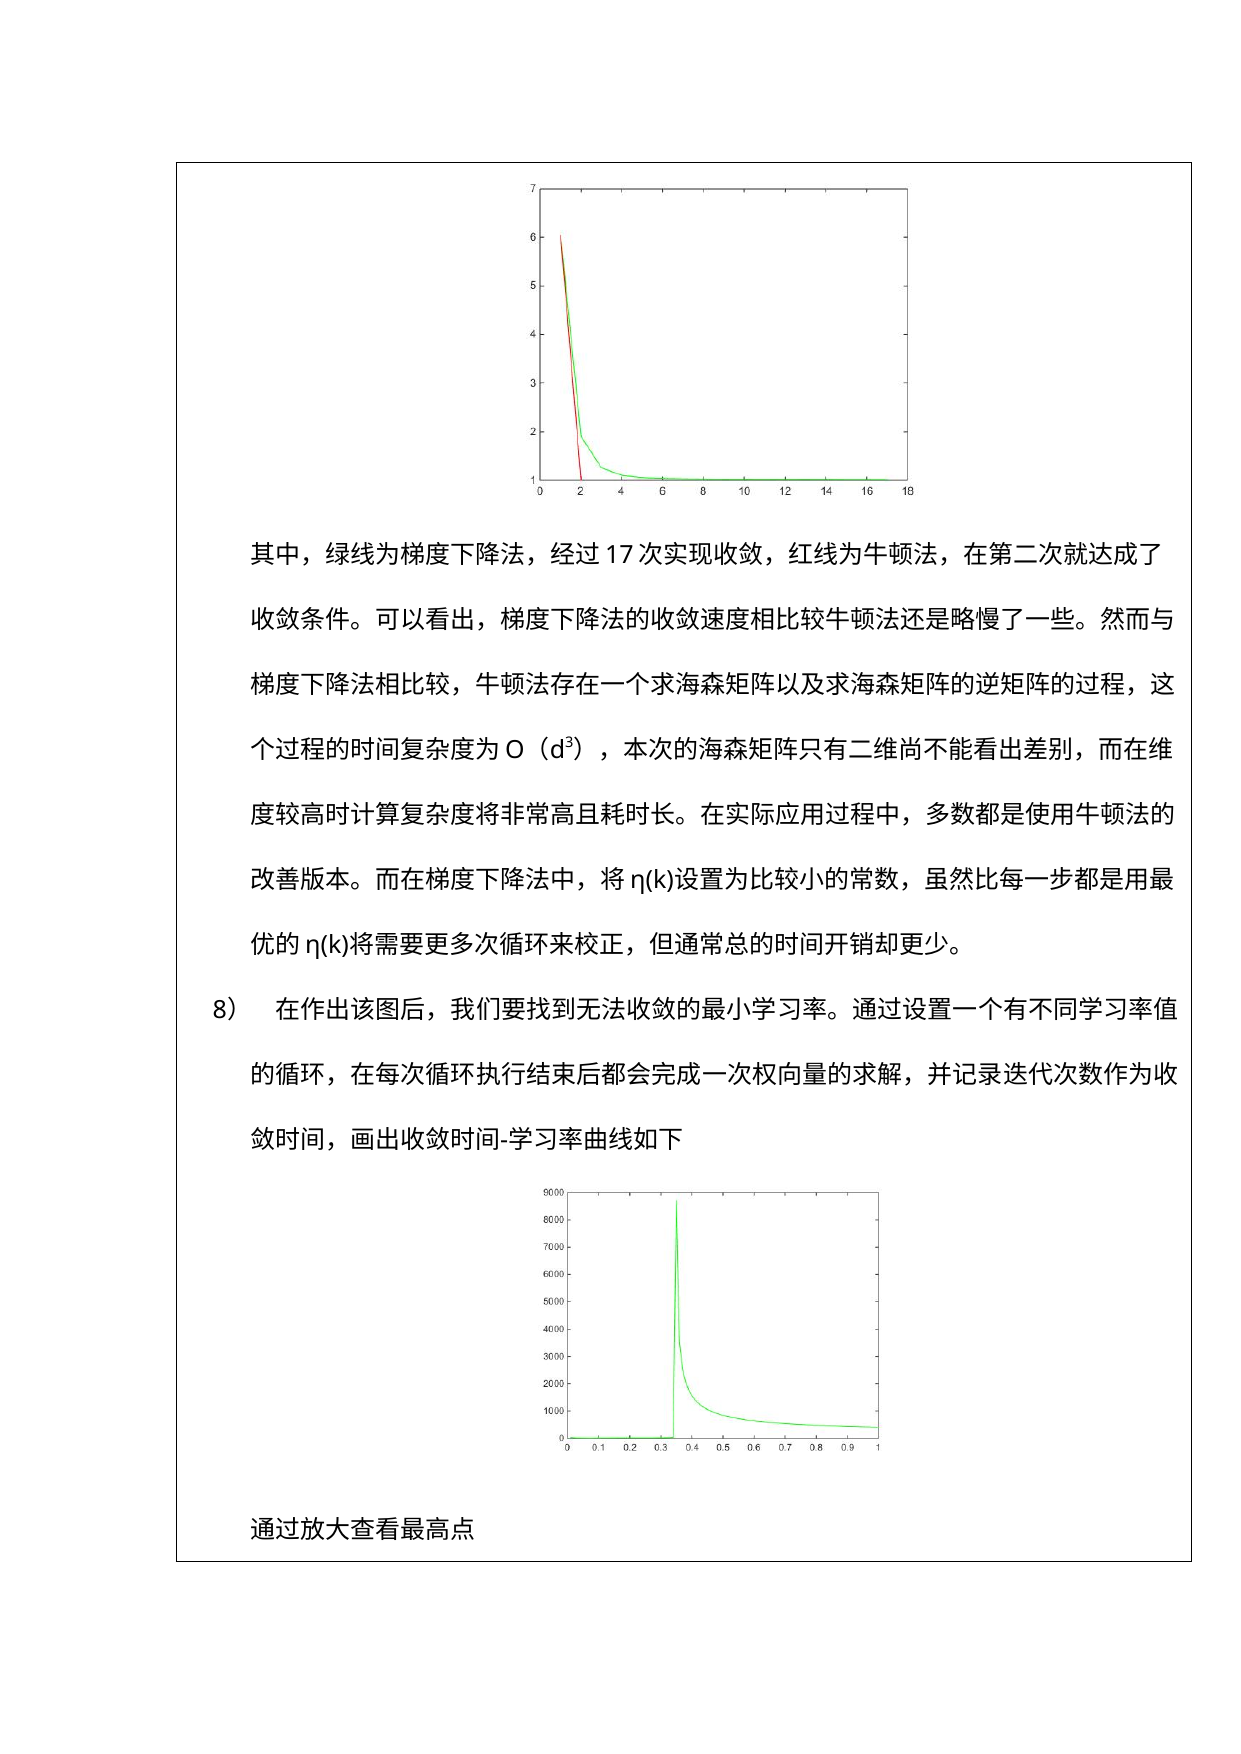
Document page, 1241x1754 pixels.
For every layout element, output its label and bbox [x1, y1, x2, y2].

picture [515, 1170, 916, 1471]
picture [478, 163, 952, 519]
table_cell [177, 163, 1191, 1561]
